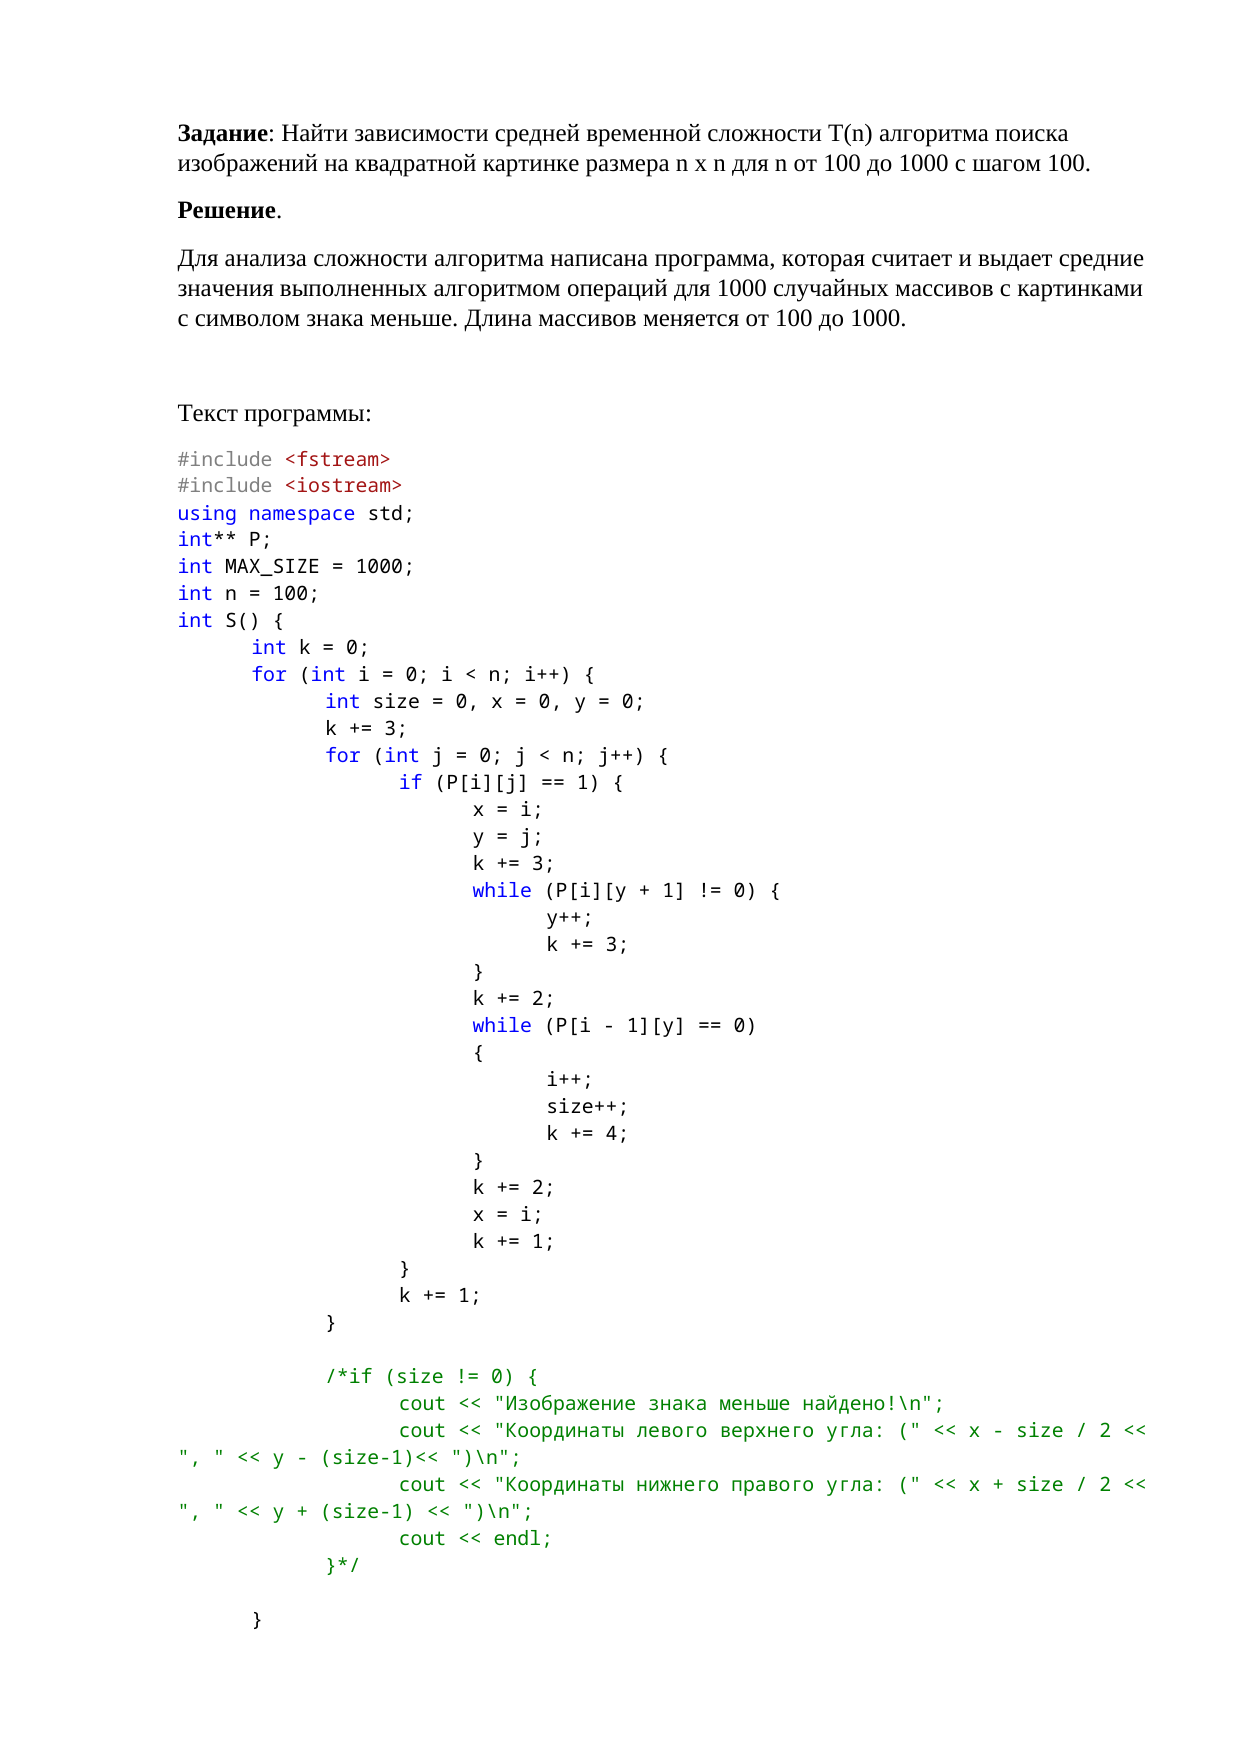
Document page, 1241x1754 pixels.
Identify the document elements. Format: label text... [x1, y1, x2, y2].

text Текст программы: [177, 398, 1152, 426]
text Задание: Найти зависимости средней временной сложности T(n) алгоритма поиска изображений на квадратной картинке размера n x n для n от 100 до 1000 с шагом 100. [177, 118, 1152, 177]
text k += 3; [177, 930, 1152, 957]
text size++; [177, 1092, 1152, 1119]
text cout << endl; [177, 1524, 1152, 1551]
text for (int j = 0; j < n; j++) { [177, 742, 1152, 768]
text Для анализа сложности алгоритма написана программа, которая считает и выдает средние значения выполненных алгоритмом операций для 1000 случайных массивов с картинками с символом знака меньше. Длина массивов меняется от 100 до 1000. [177, 243, 1152, 332]
text k += 1; [177, 1227, 1152, 1254]
text int k = 0; [177, 634, 1152, 661]
text } [177, 1146, 1152, 1173]
text k += 4; [177, 1119, 1152, 1146]
text k += 1; [177, 1281, 1152, 1308]
text } [177, 1254, 1152, 1281]
text i++; [177, 1065, 1152, 1092]
text y = j; [177, 822, 1152, 849]
text int S() { [177, 607, 1152, 634]
text Решение. [177, 196, 1152, 224]
text k += 2; [177, 984, 1152, 1011]
text using namespace std; [177, 499, 1152, 526]
text k += 3; [177, 849, 1152, 876]
text while (P[i - 1][y] == 0) [177, 1011, 1152, 1038]
text if (P[i][j] == 1) { [177, 768, 1152, 796]
text cout << "Координаты нижнего правого угла: (" << x + size / 2 << ", " << y + (size-1) << ")\n"; [177, 1470, 1152, 1524]
text x = i; [177, 796, 1152, 822]
text for (int i = 0; i < n; i++) { [177, 661, 1152, 688]
text } [177, 957, 1152, 984]
text int n = 100; [177, 580, 1152, 607]
text k += 3; [177, 714, 1152, 742]
text }*/ [177, 1551, 1152, 1578]
text cout << "Координаты левого верхнего угла: (" << x - size / 2 << ", " << y - (size-1)<< ")\n"; [177, 1416, 1152, 1470]
text cout << "Изображение знака меньше найдено!\n"; [177, 1389, 1152, 1416]
text int** P; [177, 526, 1152, 553]
text } [177, 1605, 1152, 1632]
text { [177, 1038, 1152, 1065]
text } [177, 1308, 1152, 1335]
text while (P[i][y + 1] != 0) { [177, 876, 1152, 903]
text int size = 0, x = 0, y = 0; [177, 688, 1152, 714]
text x = i; [177, 1200, 1152, 1227]
text k += 2; [177, 1173, 1152, 1200]
text #include <iostream> [177, 472, 1152, 499]
text #include <fstream> [177, 445, 1152, 472]
text /*if (size != 0) { [177, 1362, 1152, 1389]
text int MAX_SIZE = 1000; [177, 553, 1152, 580]
text y++; [177, 903, 1152, 930]
